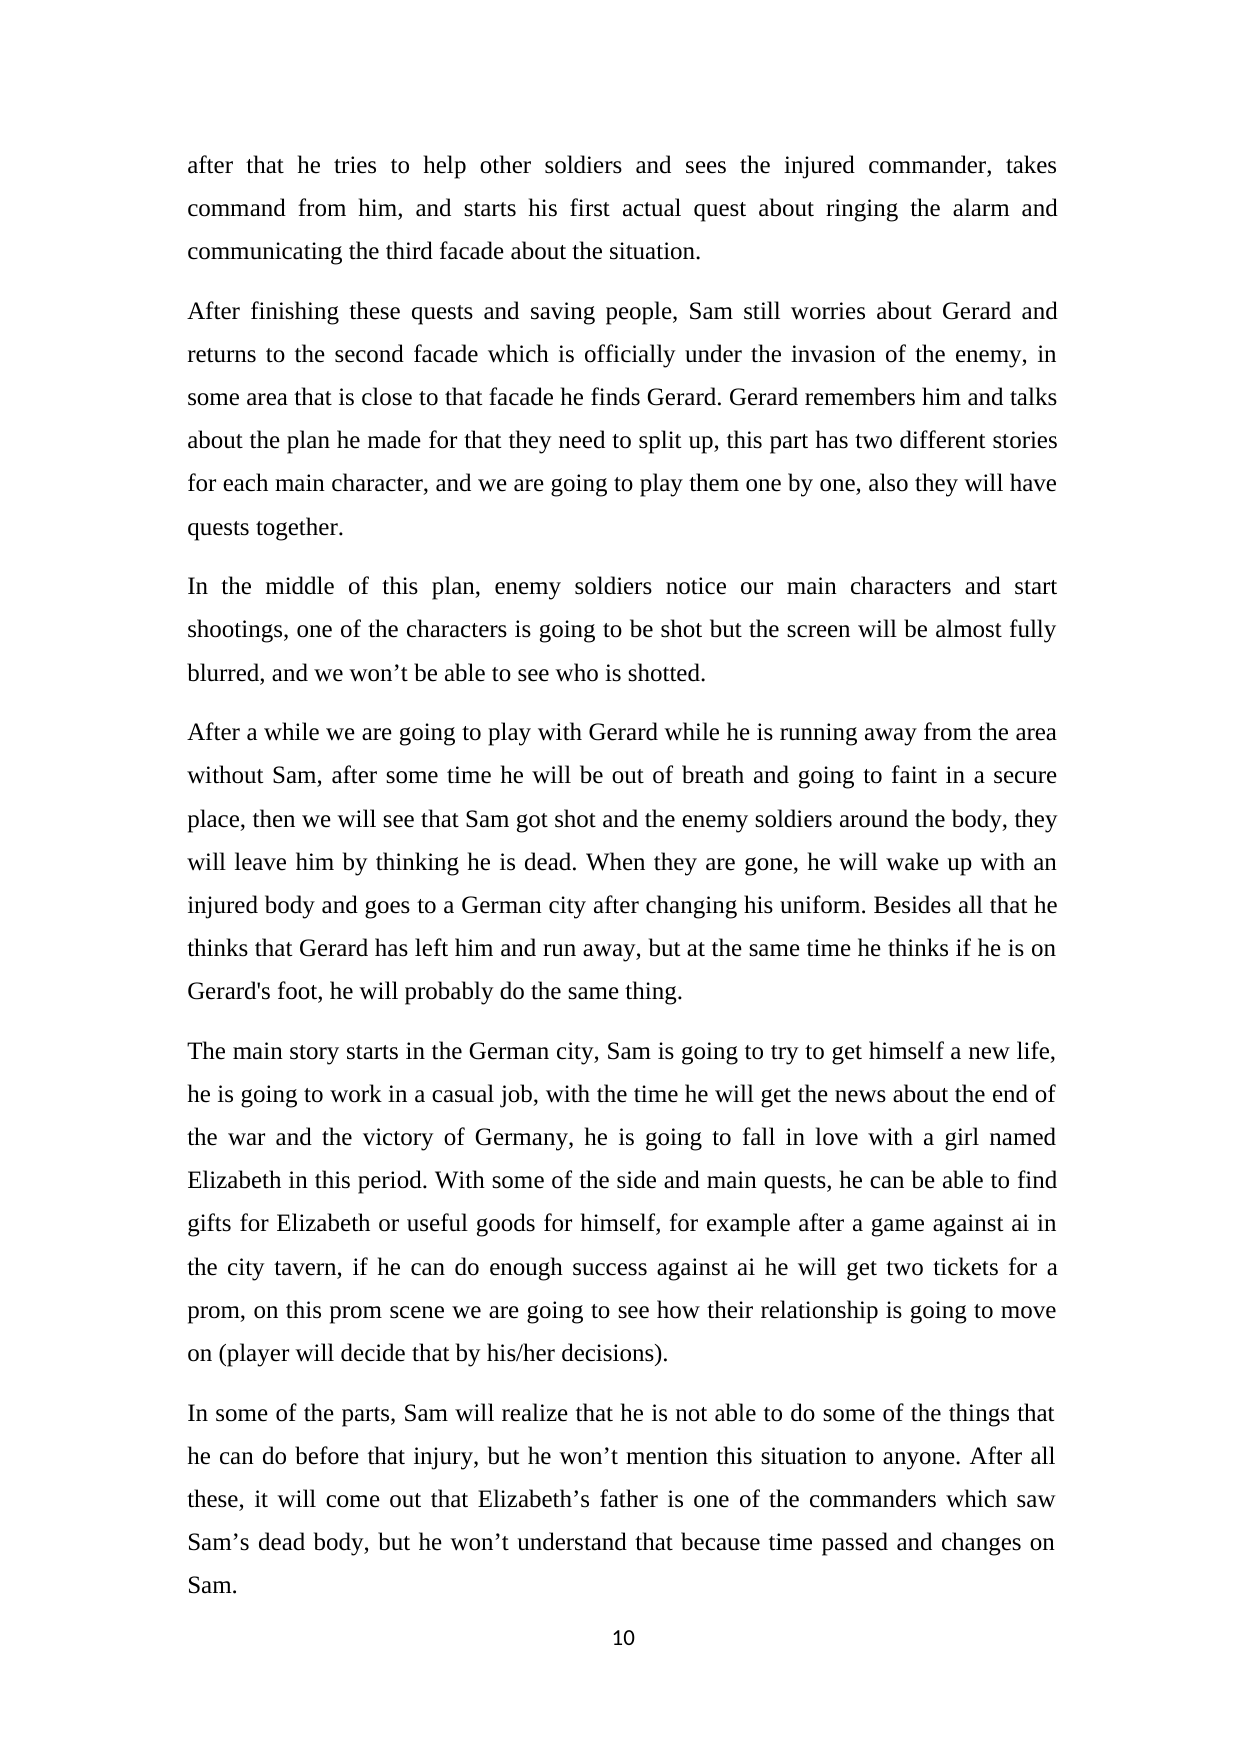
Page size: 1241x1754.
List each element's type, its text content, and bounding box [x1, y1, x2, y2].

text After a while we are going to play with Gerard while he is running away from the area without Sam, after some time he will be out of breath and going to faint in a secure place, then we will see that Sam got shot and the enemy soldiers around the body, they will leave him by thinking he is dead. When they are gone, he will wake up with an injured body and goes to a German city after changing his uniform. Besides all that he thinks that Gerard has left him and run away, but at the same time he thinks if he is on Gerard's foot, he will probably do the same thing. [187, 717, 1058, 1005]
text The main story starts in the German city, Sam is going to try to get himself a new life, he is going to work in a casual job, with the time he will get the news about the end of the war and the victory of Germany, he is going to fall in love with a girl named Elizabeth in this period. With some of the side and main quests, he can be able to find gifts for Elizabeth or useful goods for himself, for example after a game against ai in the city tavern, if he can do enough success against ai he will get two tickets for a prom, on this prom scene we are going to see how their relationship is going to move on (player will decide that by his/her decisions). [187, 1036, 1058, 1367]
text In some of the parts, Sam will realize that he is not able to do some of the things that he can do before that injury, but he won’t mention this situation to anyone. After all these, it will come out that Elizabeth’s father is one of the commanders which saw Sam’s dead body, but he won’t understand that because time passed and changes on Sam. [187, 1398, 1056, 1599]
text After finishing these quests and saving people, Sam still worries about Gerard and returns to the second facade which is officially under the invasion of the enemy, in some area that is close to that facade he finds Gerard. Gerard remembers him and talks about the plan he made for that they need to split up, this part has two different stories for each main character, and we are going to play them one by one, also they will have quests together. [187, 296, 1058, 540]
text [187, 150, 1058, 265]
text In the middle of this plan, enemy soldiers notice our main characters and start shootings, one of the characters is going to be shot but the screen will be almost fully blurred, and we won’t be able to see who is shotted. [187, 571, 1058, 686]
